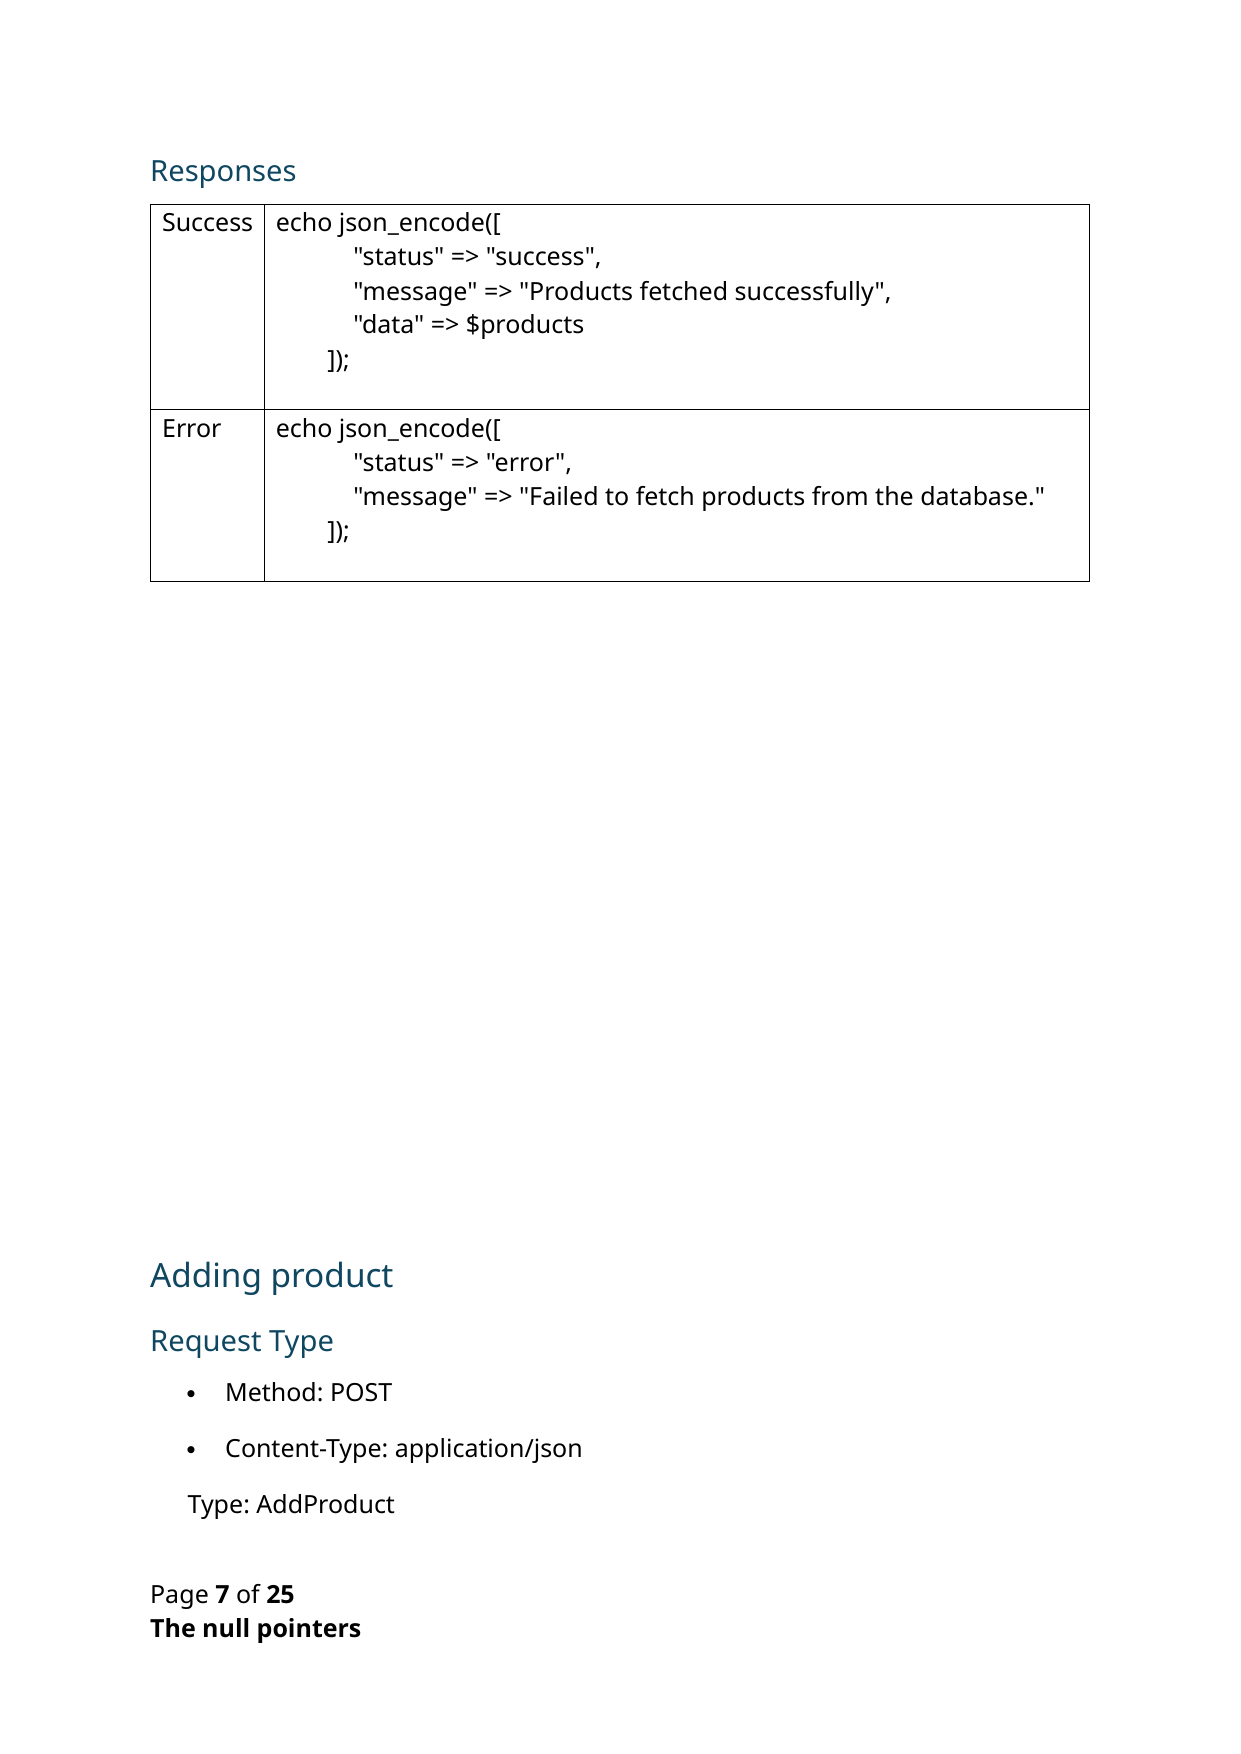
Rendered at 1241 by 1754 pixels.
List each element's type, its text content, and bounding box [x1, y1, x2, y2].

text Type: AddProduct [187, 1486, 1090, 1520]
table_cell Error [151, 410, 264, 581]
list Method: POST [187, 1374, 1090, 1409]
subtitle Request Type [150, 1321, 1090, 1360]
table_cell echo json_encode([ "status" => "error", "message" => "Failed to fetch products from the database." ]); [265, 410, 1089, 581]
table_header echo json_encode([ "status" => "success", "message" => "Products fetched successfully", "data" => $products ]); [265, 205, 1089, 409]
subtitle Responses [150, 150, 1090, 190]
list Content-Type: application/json [187, 1430, 1090, 1464]
subtitle Adding product [150, 1252, 1090, 1297]
table_header Success [151, 205, 264, 409]
